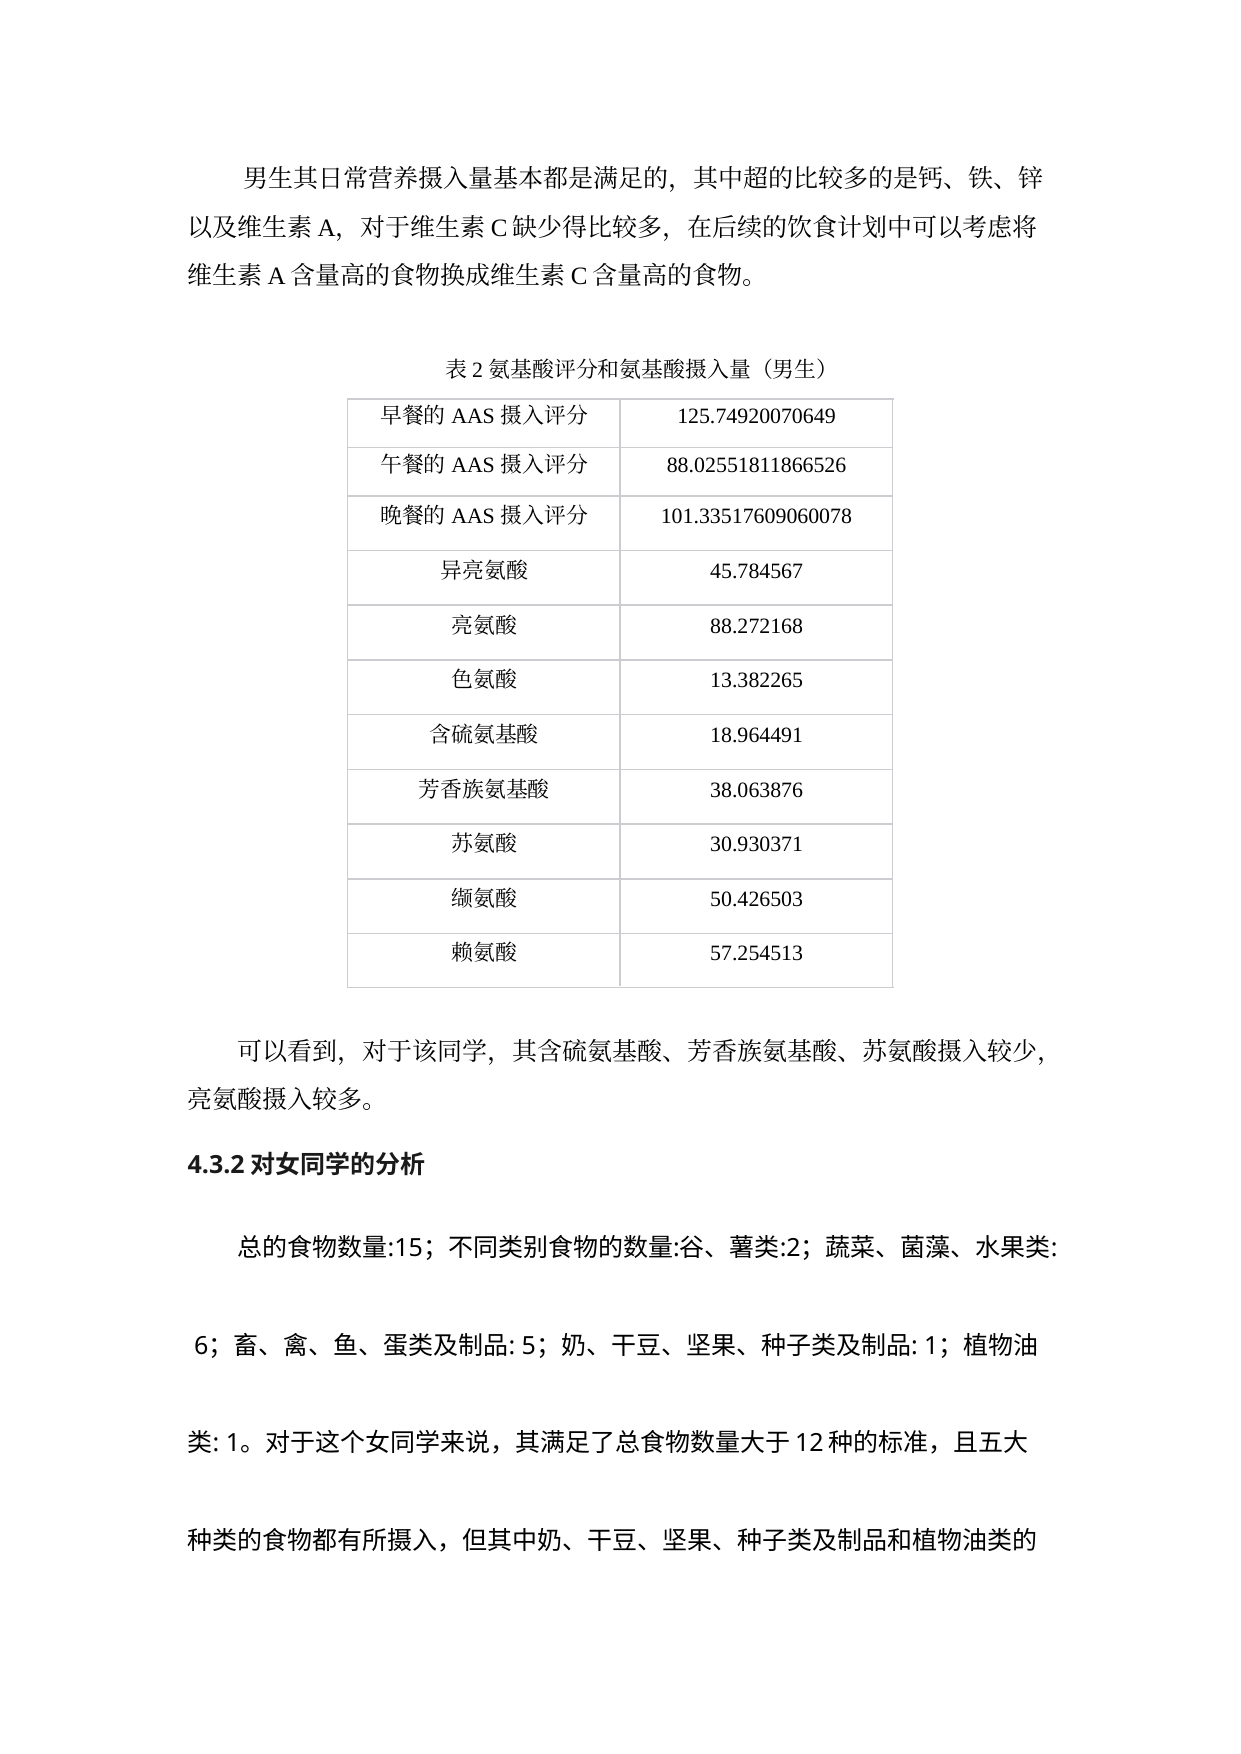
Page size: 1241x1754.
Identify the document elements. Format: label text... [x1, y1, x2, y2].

table_cell 晚餐的 AAS 摄入评分 [348, 497, 619, 550]
table_cell 88.272168 [621, 606, 892, 659]
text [187, 1213, 1053, 1571]
subtitle 4.3.2对女同学的分析 [187, 1130, 1053, 1195]
table_cell 38.063876 [621, 770, 892, 823]
table_cell 18.964491 [621, 715, 892, 768]
table_cell 101.33517609060078 [621, 497, 892, 550]
table_cell 50.426503 [621, 880, 892, 932]
table_cell 57.254513 [621, 934, 892, 986]
table_cell 苏氨酸 [348, 825, 619, 878]
table_cell 午餐的 AAS 摄入评分 [348, 448, 619, 495]
table_cell 芳香族氨基酸 [348, 770, 619, 823]
table_cell 亮氨酸 [348, 606, 619, 659]
text 表2 氨基酸评分和氨基酸摄入量（男生） [187, 353, 1053, 386]
table_cell 30.930371 [621, 825, 892, 878]
table_cell 含硫氨基酸 [348, 715, 619, 768]
text 男生其日常营养摄入量基本都是满足的，其中超的比较多的是钙、铁、锌以及维生素A，对于维生素C缺少得比较多，在后续的饮食计划中可以考虑将维生素A含量高的食物换成维生素C含量高的食物。 [187, 162, 1053, 292]
text 可以看到，对于该同学，其含硫氨基酸、芳香族氨基酸、苏氨酸摄入较少，亮氨酸摄入较多。 [187, 1035, 1053, 1116]
table_cell 13.382265 [621, 661, 892, 714]
table_header 125.74920070649 [621, 400, 892, 447]
table_cell 45.784567 [621, 551, 892, 604]
table_cell 缬氨酸 [348, 880, 619, 932]
table_cell 赖氨酸 [348, 934, 619, 986]
table_header 早餐的 AAS 摄入评分 [348, 400, 619, 447]
table_cell 色氨酸 [348, 661, 619, 714]
table_cell 88.02551811866526 [621, 448, 892, 495]
table_cell 异亮氨酸 [348, 551, 619, 604]
